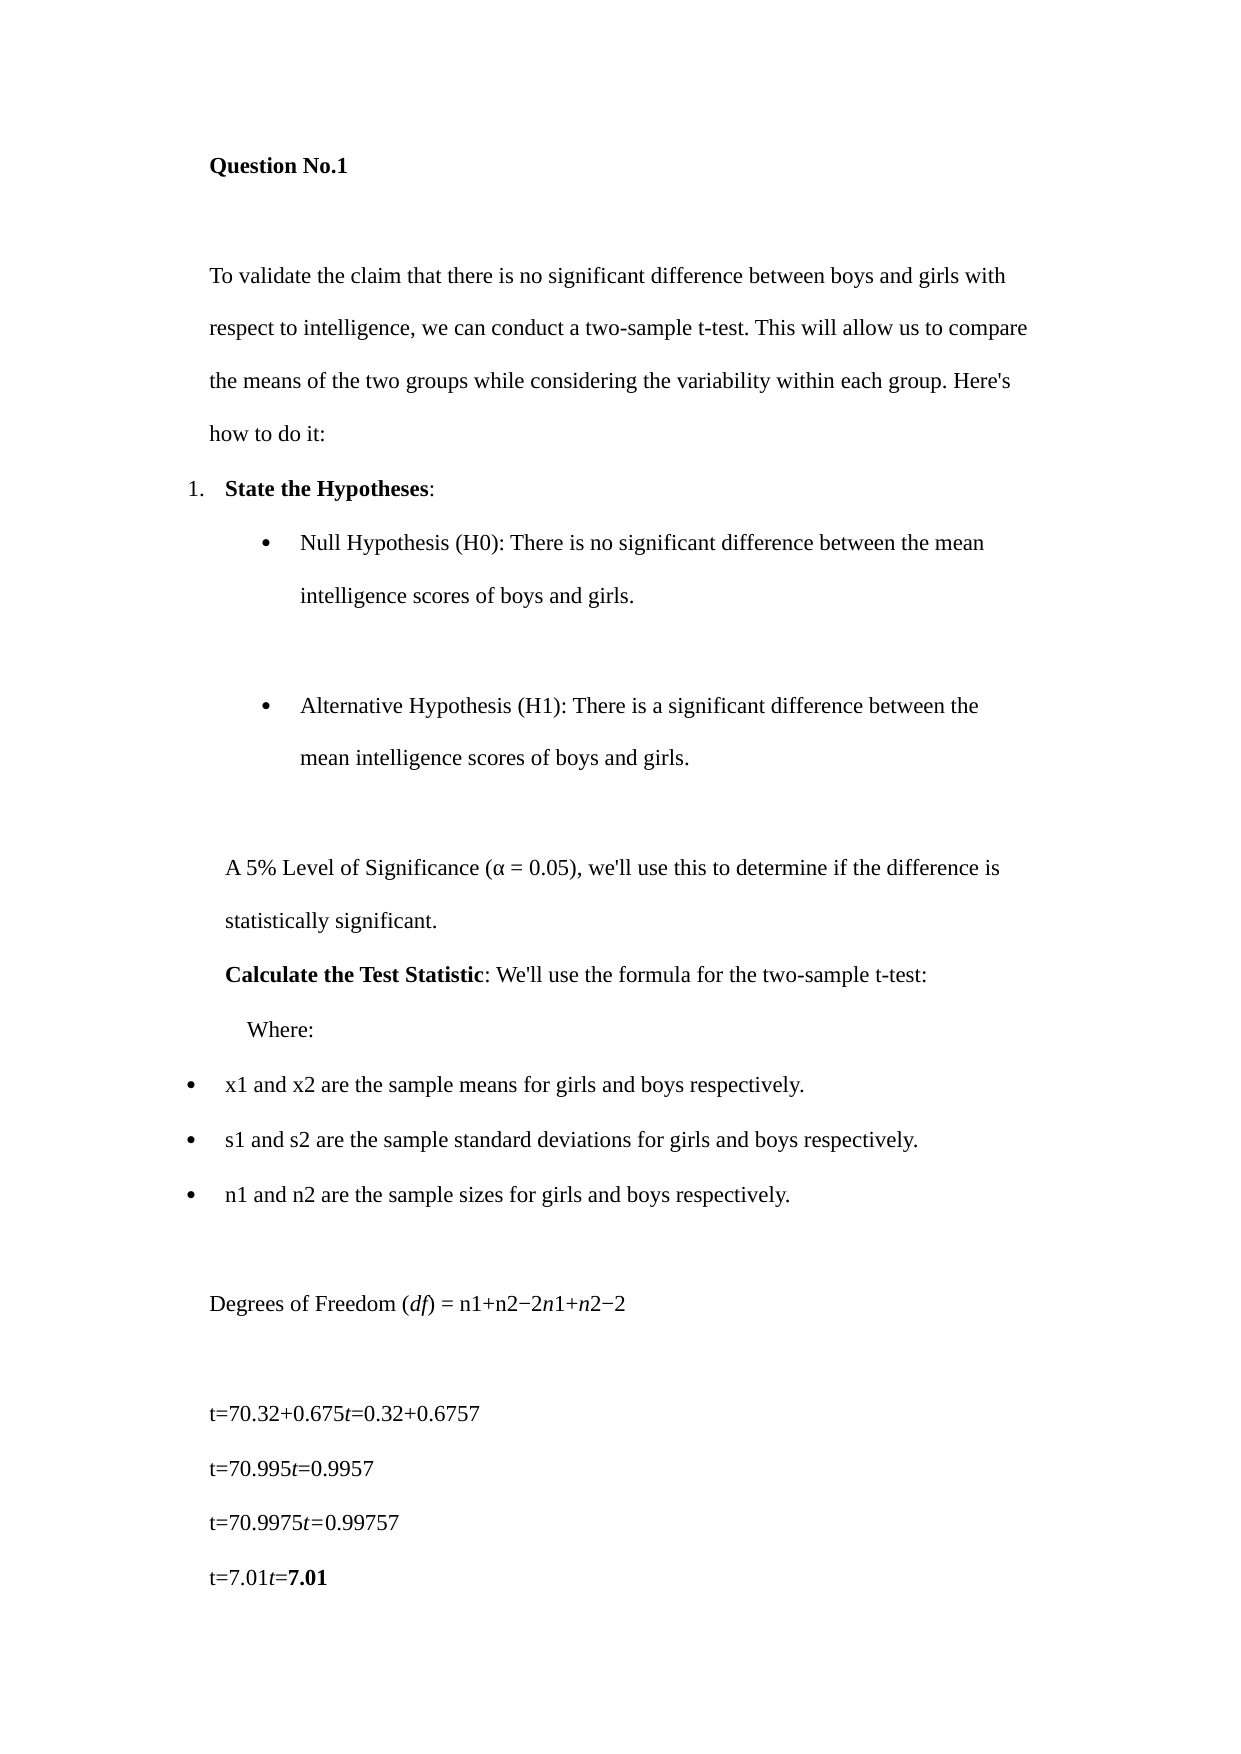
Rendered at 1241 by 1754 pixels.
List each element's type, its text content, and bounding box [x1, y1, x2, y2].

list s1 and s2​ are the sample standard deviations for girls and boys respectively. [187, 1126, 1031, 1152]
text Calculate the Test Statistic: We'll use the formula for the two-sample t-test: [225, 961, 1031, 988]
text t=70.32+0.675t=0.32+0.675​7​ [209, 1400, 1031, 1426]
text Where: [150, 1016, 1031, 1043]
text A 5% Level of Significance (α = 0.05), we'll use this to determine if the difference is statistically significant. [225, 854, 1031, 933]
text t=70.9975t=0.99757​ [209, 1509, 1031, 1536]
list State the Hypotheses: [187, 474, 1031, 501]
list Alternative Hypothesis (H1): There is a significant difference between the mean intelligence scores of boys and girls. [262, 692, 1031, 771]
text t=70.995t=0.995​7​ [209, 1454, 1031, 1481]
text Degrees of Freedom (df) = n1+n2−2n1​+n2​−2 [209, 1290, 1031, 1317]
text To validate the claim that there is no significant difference between boys and girls with respect to intelligence, we can conduct a two-sample t-test. This will allow us to compare the means of the two groups while considering the variability within each group. Here's how to do it: [209, 262, 1031, 446]
text Question No.1 [209, 152, 1031, 178]
list Null Hypothesis (H0): There is no significant difference between the mean intelligence scores of boys and girls. [262, 529, 1031, 608]
text t=7.01t=7.01 [209, 1564, 1031, 1591]
list n1 and n2 are the sample sizes for girls and boys respectively. [187, 1181, 1031, 1207]
list x1​ and x2​ are the sample means for girls and boys respectively. [187, 1071, 1031, 1097]
